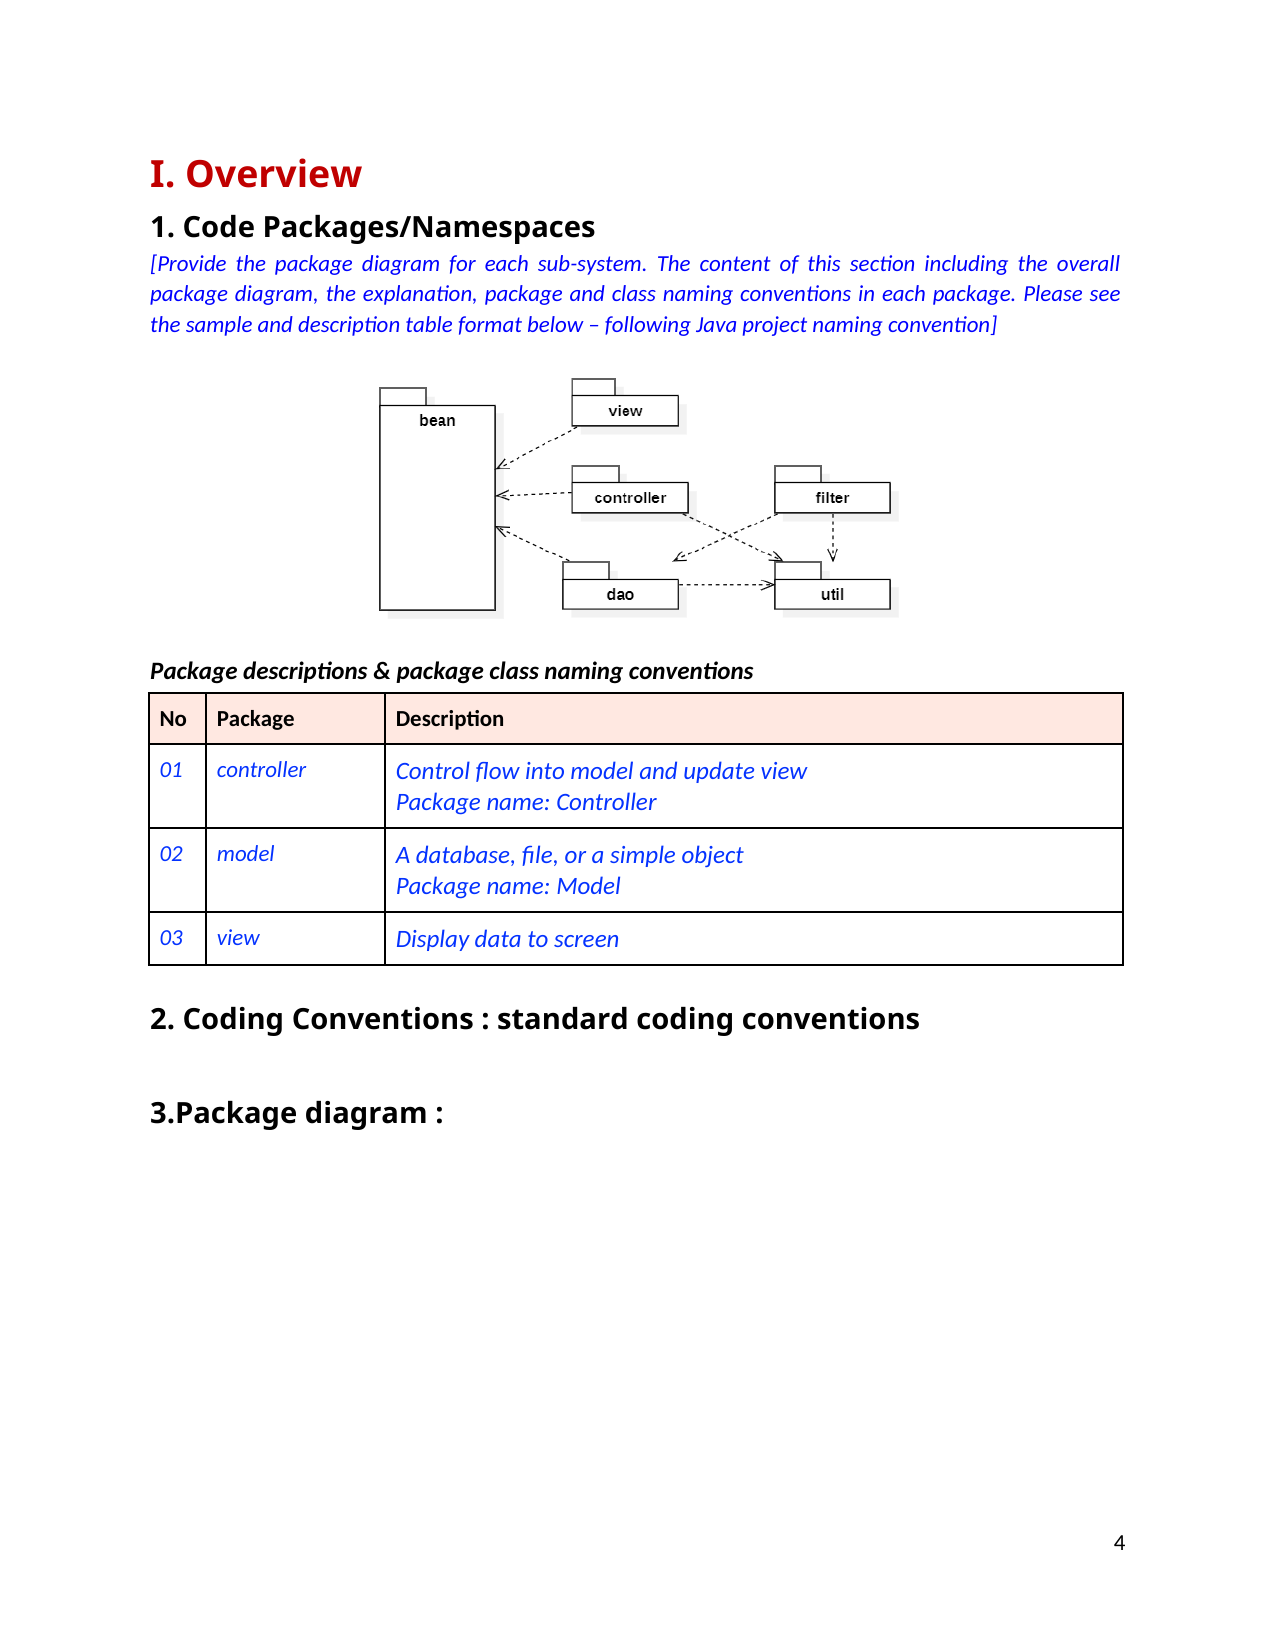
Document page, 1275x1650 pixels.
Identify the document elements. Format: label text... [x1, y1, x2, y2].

picture [360, 356, 915, 637]
subtitle I. Overview [150, 147, 1125, 198]
text [Provide the package diagram for each sub-system. The content of this section including the overall package diagram, the explanation, package and class naming conventions in each package. Please see the sample and description table format below – following Java project naming convention] [150, 249, 1125, 338]
table_cell view [207, 913, 384, 964]
subtitle 1. Code Packages/Namespaces [150, 207, 1125, 246]
table_cell A database, file, or a simple object Package name: Model [386, 829, 1122, 911]
table_header No [150, 694, 205, 743]
table_header Description [386, 694, 1122, 743]
table_cell 03 [150, 913, 205, 964]
table_cell 02 [150, 829, 205, 911]
table_cell model [207, 829, 384, 911]
table_cell Display data to screen [386, 913, 1122, 964]
text Package descriptions & package class naming conventions [150, 655, 1125, 686]
subtitle 2. Coding Conventions : standard coding conventions [150, 999, 1125, 1038]
table_cell controller [207, 745, 384, 827]
table_cell Control flow into model and update view Package name: Controller [386, 745, 1122, 827]
subtitle 3.Package diagram : [150, 1093, 1125, 1132]
table_header Package [207, 694, 384, 743]
table_cell 01 [150, 745, 205, 827]
